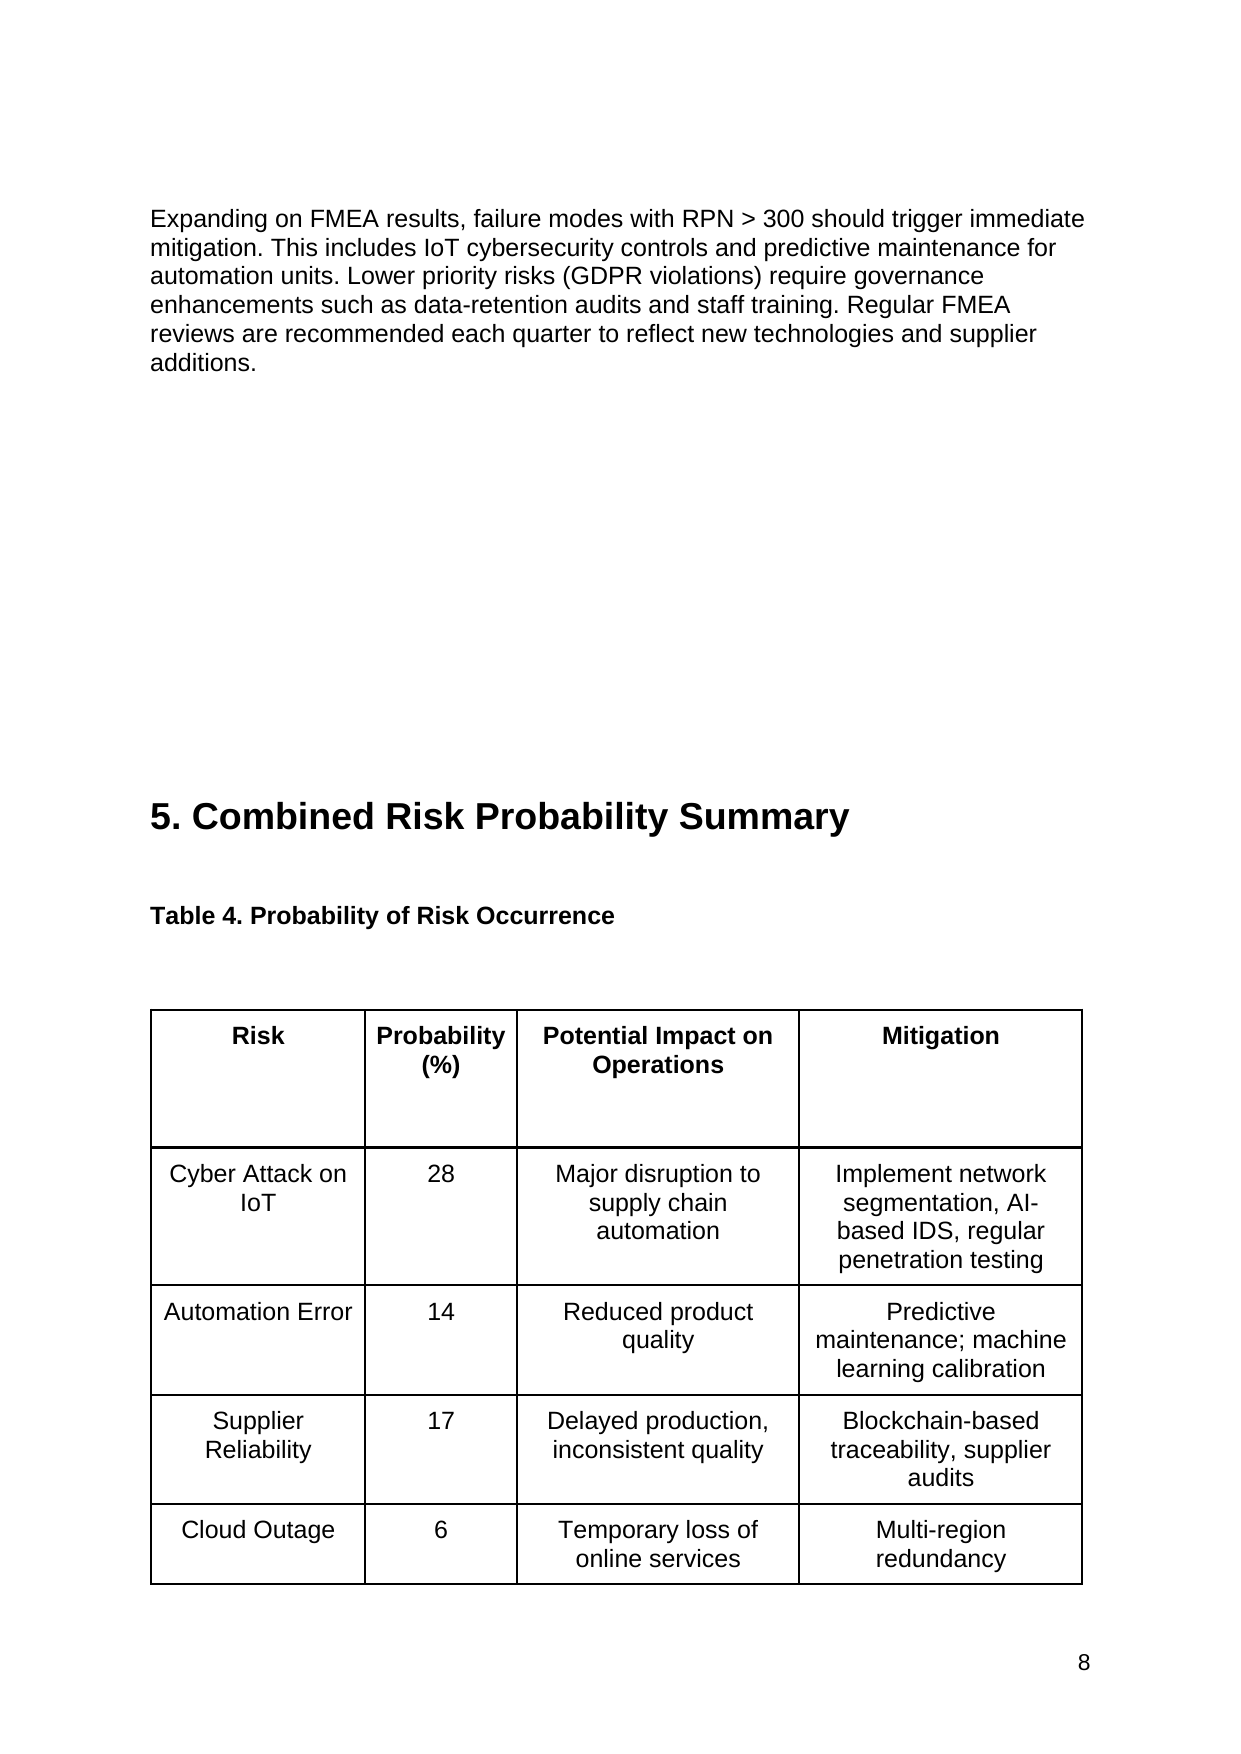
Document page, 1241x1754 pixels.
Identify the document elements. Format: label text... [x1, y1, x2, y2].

table_cell Blockchain-based traceability, supplier audits [800, 1396, 1081, 1503]
table_cell Cyber Attack on IoT [152, 1149, 364, 1284]
table_cell 17 [366, 1396, 516, 1503]
subtitle 5. Combined Risk Probability Summary [150, 794, 1090, 837]
table_header Risk [152, 1011, 364, 1146]
table_cell Predictive maintenance; machine learning calibration [800, 1286, 1081, 1393]
table_header Potential Impact on Operations [518, 1011, 798, 1146]
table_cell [518, 1505, 798, 1583]
table_cell Automation Error [152, 1286, 364, 1393]
text Expanding on FMEA results, failure modes with RPN > 300 should trigger immediate mitigation. This includes IoT cybersecurity controls and predictive maintenance for automation units. Lower priority risks (GDPR violations) require governance enhancements such as data-retention audits and staff training. Regular FMEA reviews are recommended each quarter to reflect new technologies and supplier additions. [150, 204, 1090, 376]
table_header Mitigation [800, 1011, 1081, 1146]
table_cell Reduced product quality [518, 1286, 798, 1393]
table_cell Major disruption to supply chain automation [518, 1149, 798, 1284]
table_cell 28 [366, 1149, 516, 1284]
table_header Probability (%) [366, 1011, 516, 1146]
table_cell Cloud Outage [152, 1505, 364, 1583]
table_cell 6 [366, 1505, 516, 1583]
text Table 4. Probability of Risk Occurrence [150, 901, 1090, 930]
table_cell Supplier Reliability [152, 1396, 364, 1503]
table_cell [800, 1505, 1081, 1583]
table_cell 14 [366, 1286, 516, 1393]
table_cell Implement network segmentation, AI-based IDS, regular penetration testing [800, 1149, 1081, 1284]
table_cell Delayed production, inconsistent quality [518, 1396, 798, 1503]
